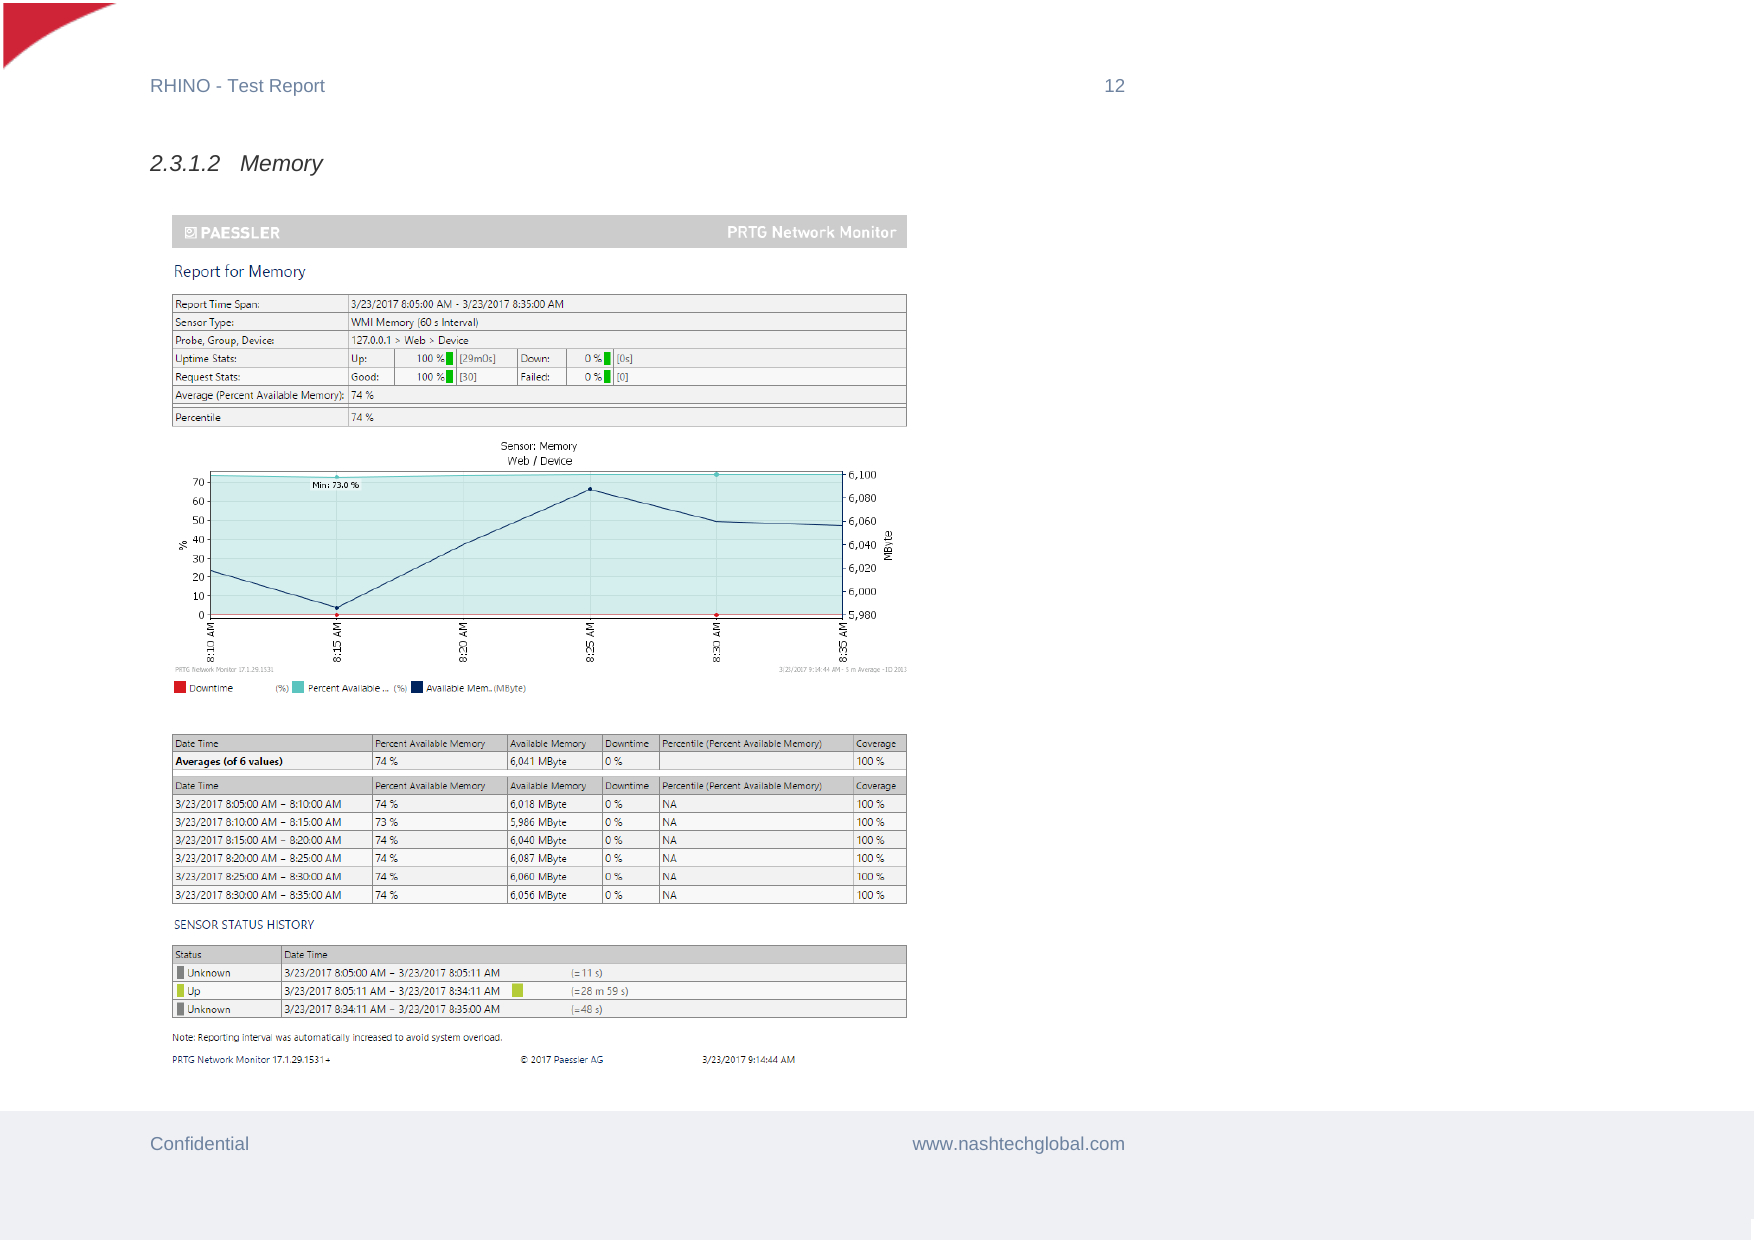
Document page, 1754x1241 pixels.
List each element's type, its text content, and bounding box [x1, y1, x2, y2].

picture [3, 3, 121, 70]
subtitle Memory [150, 150, 1604, 176]
picture [150, 194, 918, 1087]
